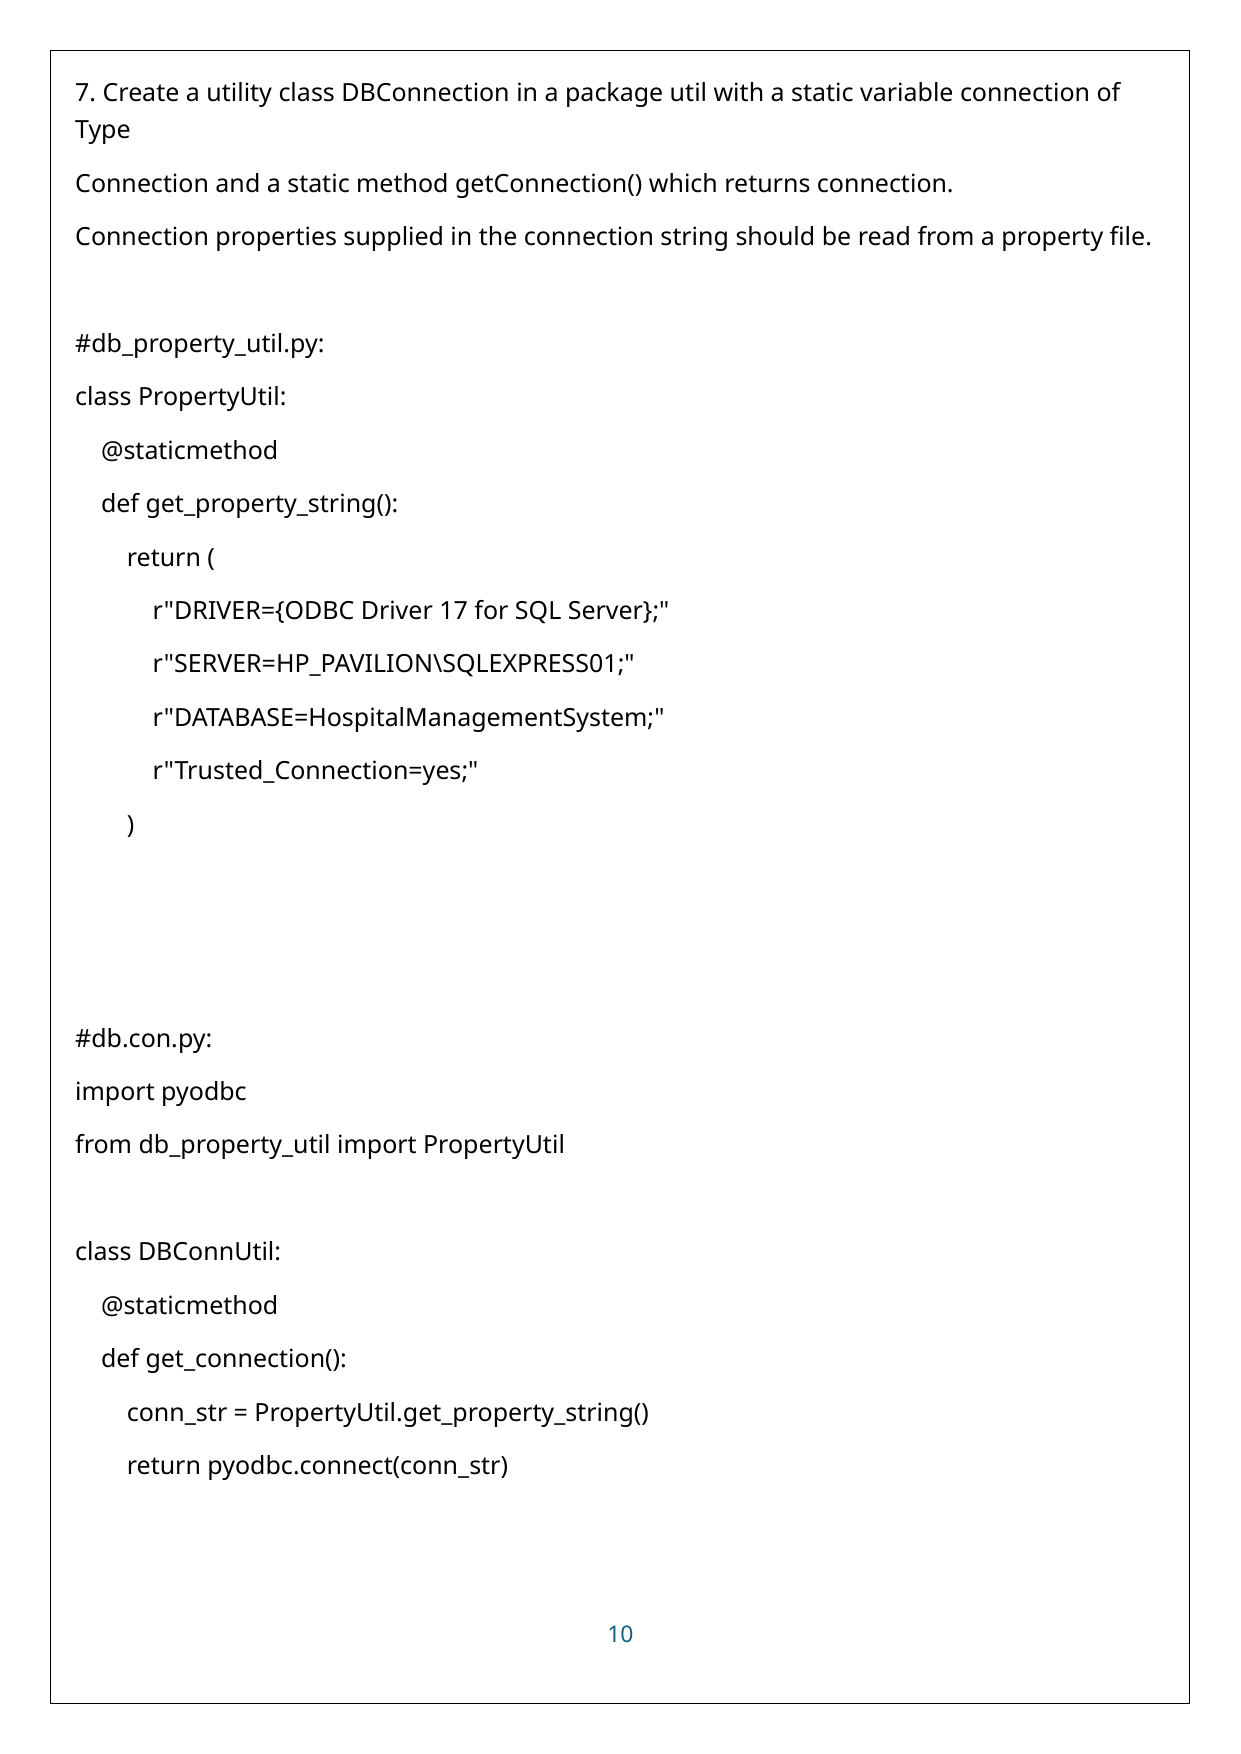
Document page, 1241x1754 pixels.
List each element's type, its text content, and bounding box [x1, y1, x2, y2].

text 7. Create a utility class DBConnection in a package util with a static variable connection of Type [75, 75, 1165, 146]
text conn_str = PropertyUtil.get_property_string() [75, 1394, 1165, 1428]
text return pyodbc.connect(conn_str) [75, 1448, 1165, 1482]
text r"DRIVER={ODBC Driver 17 for SQL Server};" [75, 593, 1165, 627]
text def get_property_string(): [75, 486, 1165, 520]
text class DBConnUtil: [75, 1234, 1165, 1268]
text Connection properties supplied in the connection string should be read from a property file. [75, 219, 1165, 253]
text import pyodbc [75, 1074, 1165, 1108]
text r"Trusted_Connection=yes;" [75, 753, 1165, 787]
text @staticmethod [75, 1287, 1165, 1321]
text return ( [75, 539, 1165, 573]
text #db_property_util.py: [75, 326, 1165, 359]
text #db.con.py: [75, 1020, 1165, 1054]
text from db_property_util import PropertyUtil [75, 1127, 1165, 1161]
text class PropertyUtil: [75, 379, 1165, 413]
text r"SERVER=HP_PAVILION\SQLEXPRESS01;" [75, 646, 1165, 680]
text Connection and a static method getConnection() which returns connection. [75, 165, 1165, 199]
text r"DATABASE=HospitalManagementSystem;" [75, 699, 1165, 734]
text ) [75, 806, 1165, 841]
text def get_connection(): [75, 1341, 1165, 1375]
text @staticmethod [75, 432, 1165, 466]
